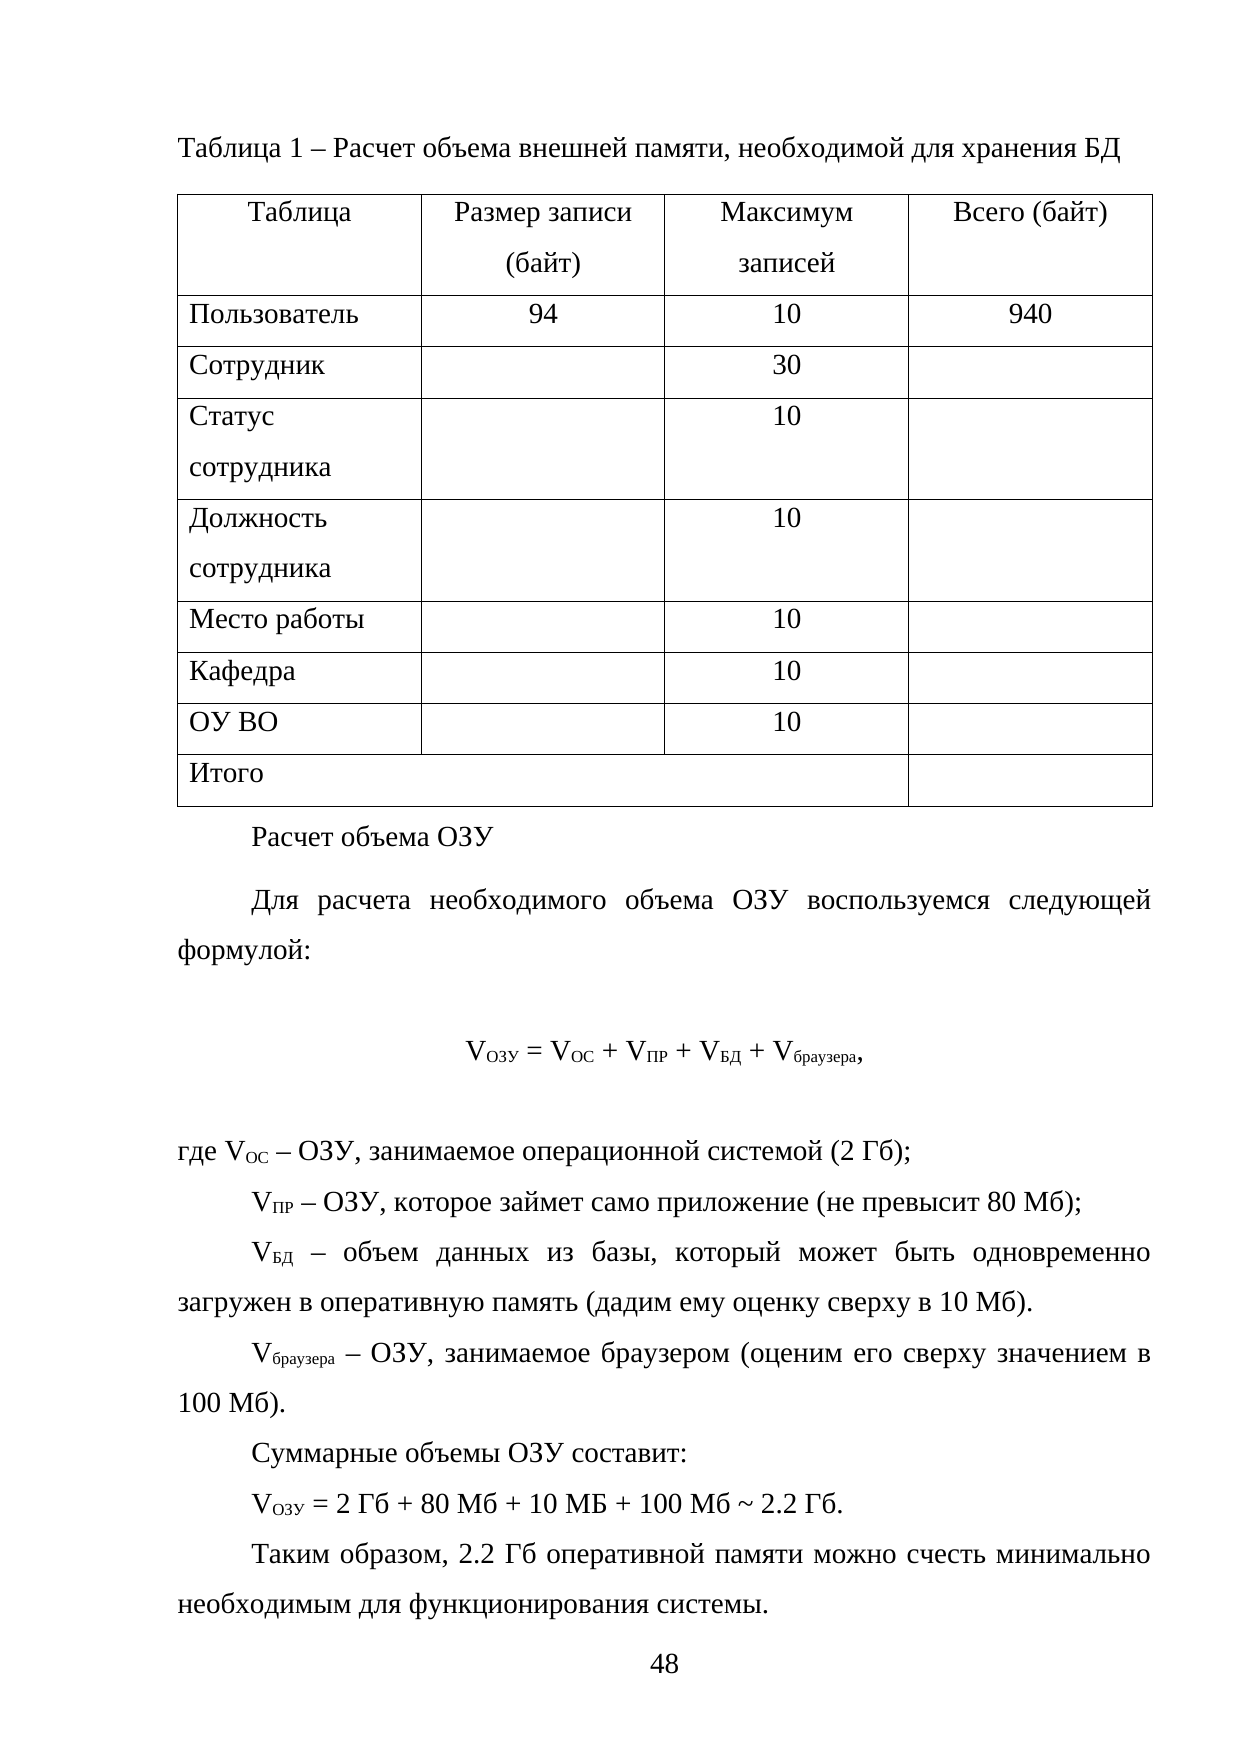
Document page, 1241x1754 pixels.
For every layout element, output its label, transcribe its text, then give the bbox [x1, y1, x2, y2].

table_cell [909, 399, 1152, 499]
table_cell 940 [909, 296, 1152, 346]
text VОЗУ = VОС + VПР + VБД + Vбраузера, [177, 1033, 1152, 1066]
table_cell Итого [178, 755, 908, 806]
table_cell ОУ ВО [178, 704, 421, 754]
text Для расчета необходимого объема ОЗУ воспользуемся следующей формулой: [177, 882, 1152, 966]
text Таким образом, 2.2 Гб оперативной памяти можно счесть минимально необходимым для функционирования системы. [177, 1536, 1152, 1620]
table_header Максимум записей [665, 195, 908, 295]
table_cell [422, 602, 664, 652]
table_cell [909, 500, 1152, 601]
table_header Таблица [178, 195, 421, 295]
text VПР – ОЗУ, которое займет само приложение (не превысит 80 Мб); [177, 1184, 1152, 1217]
text Суммарные объемы ОЗУ составит: [177, 1435, 1152, 1469]
table_cell Кафедра [178, 653, 421, 703]
table_cell [909, 653, 1152, 703]
text VОЗУ = 2 Гб + 80 Мб + 10 МБ + 100 Мб ~ 2.2 Гб. [177, 1486, 1152, 1519]
table_cell [422, 653, 664, 703]
table_header Всего (байт) [909, 195, 1152, 295]
table_cell [422, 399, 664, 499]
table_cell 10 [665, 399, 908, 499]
text Расчет объема ОЗУ [177, 819, 1152, 853]
table_cell 10 [665, 602, 908, 652]
table_cell 10 [665, 653, 908, 703]
table_cell Должность сотрудника [178, 500, 421, 601]
table_cell 10 [665, 500, 908, 601]
table_cell [909, 347, 1152, 397]
table_cell 10 [665, 296, 908, 346]
text VБД – объем данных из базы, который может быть одновременно загружен в оперативную память (дадим ему оценку сверху в 10 Мб). [177, 1234, 1152, 1318]
table_cell [909, 755, 1152, 806]
table_cell [422, 500, 664, 601]
table_cell 94 [422, 296, 664, 346]
text где VОС – ОЗУ, занимаемое операционной системой (2 Гб); [177, 1133, 1152, 1167]
table_cell Статус сотрудника [178, 399, 421, 499]
text Таблица ХХХ – Расчет объема внешней памяти, необходимой для хранения БД [177, 131, 1152, 164]
table_cell [422, 704, 664, 754]
table_cell [422, 347, 664, 397]
table_header Размер записи (байт) [422, 195, 664, 295]
table_cell Место работы [178, 602, 421, 652]
table_cell Сотрудник [178, 347, 421, 397]
text Vбраузера – ОЗУ, занимаемое браузером (оценим его сверху значением в 100 Мб). [177, 1335, 1152, 1419]
table_cell 10 [665, 704, 908, 754]
table_cell 30 [665, 347, 908, 397]
table_cell [909, 704, 1152, 754]
table_cell [909, 602, 1152, 652]
table_cell Пользователь [178, 296, 421, 346]
